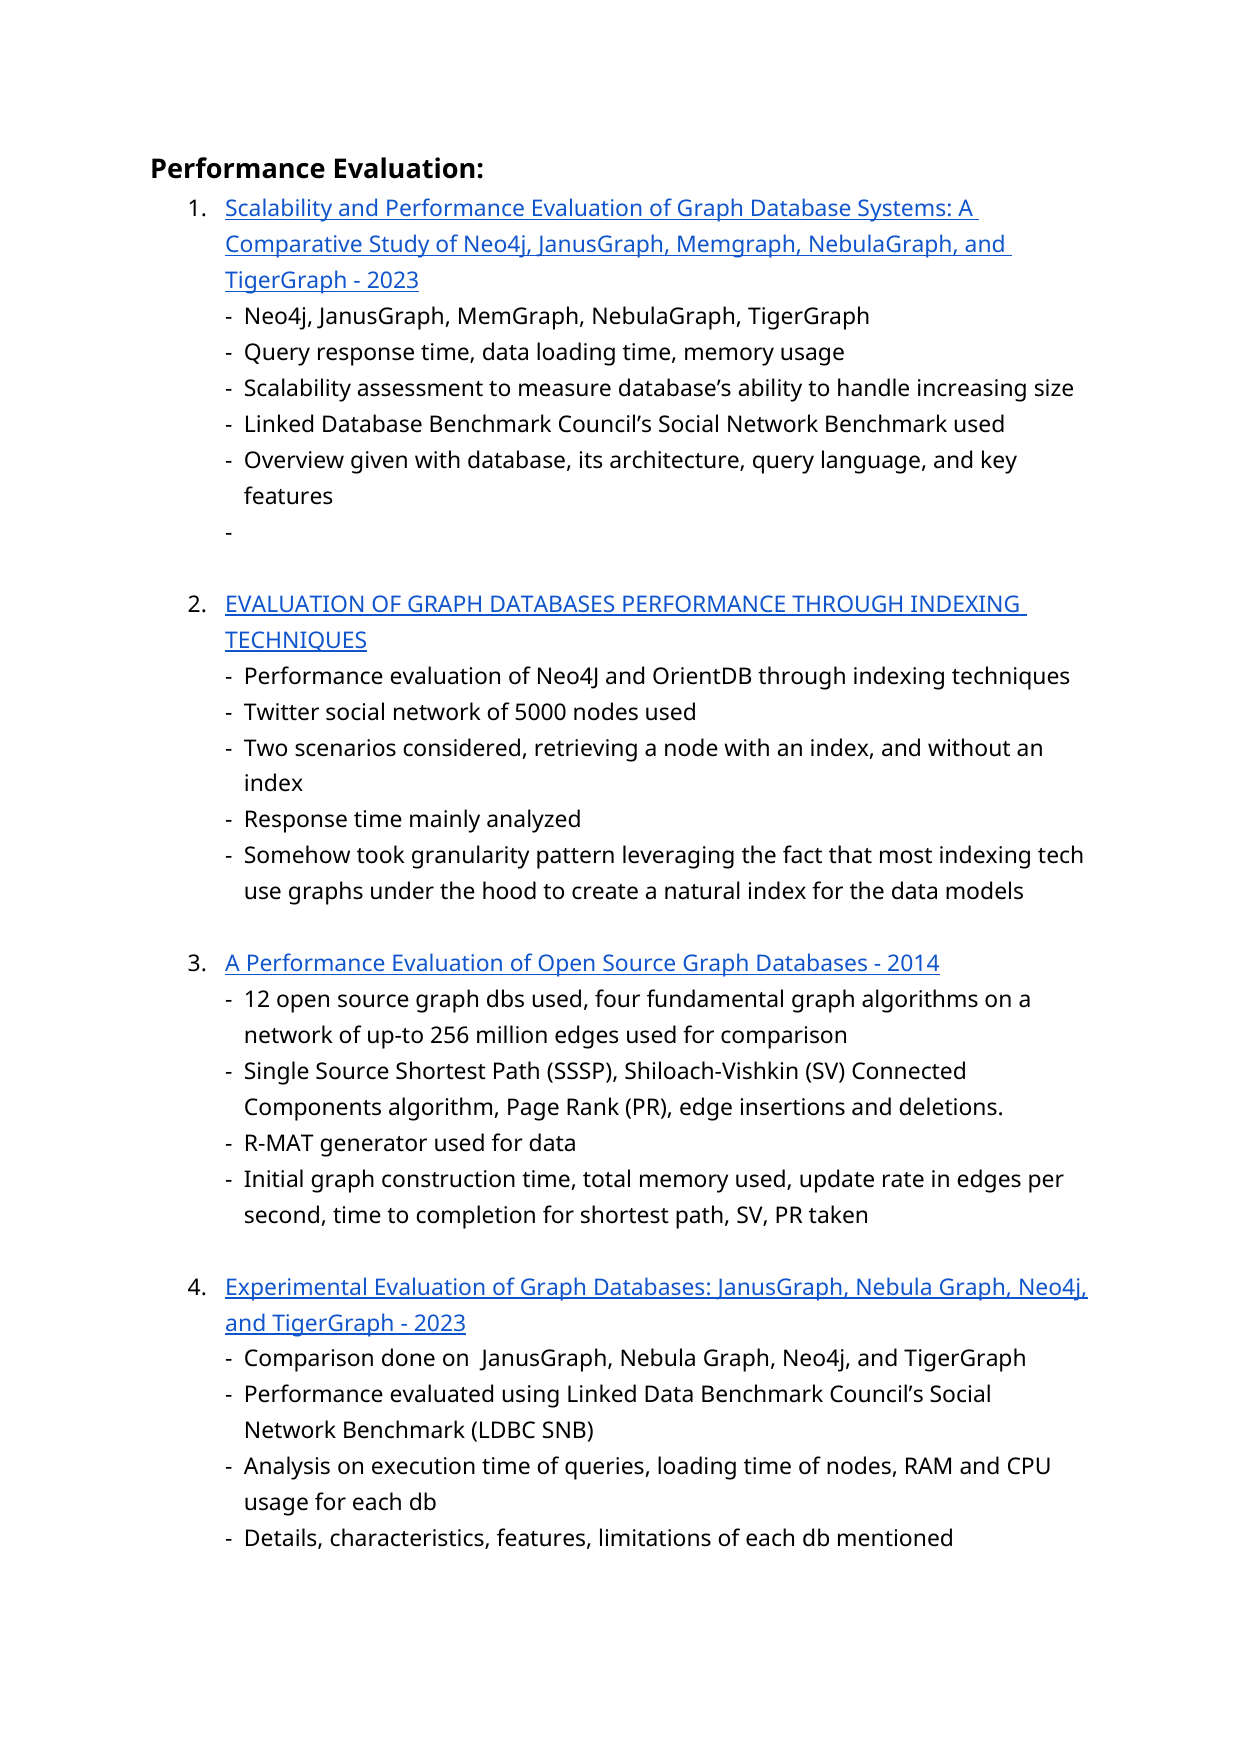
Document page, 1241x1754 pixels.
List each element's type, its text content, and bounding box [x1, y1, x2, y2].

text Performance Evaluation: [150, 150, 1090, 187]
list Performance evaluated using Linked Data Benchmark Council’s Social Network Benchmark (LDBC SNB) [225, 1378, 1090, 1446]
list EVALUATION OF GRAPH DATABASES PERFORMANCE THROUGH INDEXING TECHNIQUES [187, 588, 1090, 655]
list Response time mainly analyzed [225, 803, 1090, 834]
list Comparison done on JanusGraph, Nebula Graph, Neo4j, and TigerGraph [225, 1342, 1090, 1374]
list Somehow took granularity pattern leveraging the fact that most indexing tech use graphs under the hood to create a natural index for the data models [225, 839, 1090, 906]
list Neo4j, JanusGraph, MemGraph, NebulaGraph, TigerGraph [225, 300, 1090, 331]
list Initial graph construction time, total memory used, update rate in edges per second, time to completion for shortest path, SV, PR taken [225, 1163, 1090, 1230]
list Single Source Shortest Path (SSSP), Shiloach-Vishkin (SV) Connected Components algorithm, Page Rank (PR), edge insertions and deletions. [225, 1055, 1090, 1122]
list 12 open source graph dbs used, four fundamental graph algorithms on a network of up-to 256 million edges used for comparison [225, 983, 1090, 1050]
list Performance evaluation of Neo4J and OrientDB through indexing techniques [225, 659, 1090, 691]
list Twitter social network of 5000 nodes used [225, 696, 1090, 727]
list Two scenarios considered, retrieving a node with an index, and without an index [225, 731, 1090, 799]
list Overview given with database, its architecture, query language, and key features [225, 444, 1090, 511]
list A Performance Evaluation of Open Source Graph Databases - 2014 [187, 947, 1090, 978]
list Scalability and Performance Evaluation of Graph Database Systems: A Comparative Study of Neo4j, JanusGraph, Memgraph, NebulaGraph, and TigerGraph - 2023 [187, 192, 1090, 296]
list Experimental Evaluation of Graph Databases: JanusGraph, Nebula Graph, Neo4j, and TigerGraph - 2023 [187, 1271, 1090, 1338]
list Scalability assessment to measure database’s ability to handle increasing size [225, 372, 1090, 403]
list Query response time, data loading time, memory usage [225, 336, 1090, 367]
list R-MAT generator used for data [225, 1127, 1090, 1158]
list Analysis on execution time of queries, loading time of nodes, RAM and CPU usage for each db [225, 1450, 1090, 1517]
list Details, characteristics, features, limitations of each db mentioned [225, 1522, 1090, 1553]
list Linked Database Benchmark Council’s Social Network Benchmark used [225, 408, 1090, 439]
